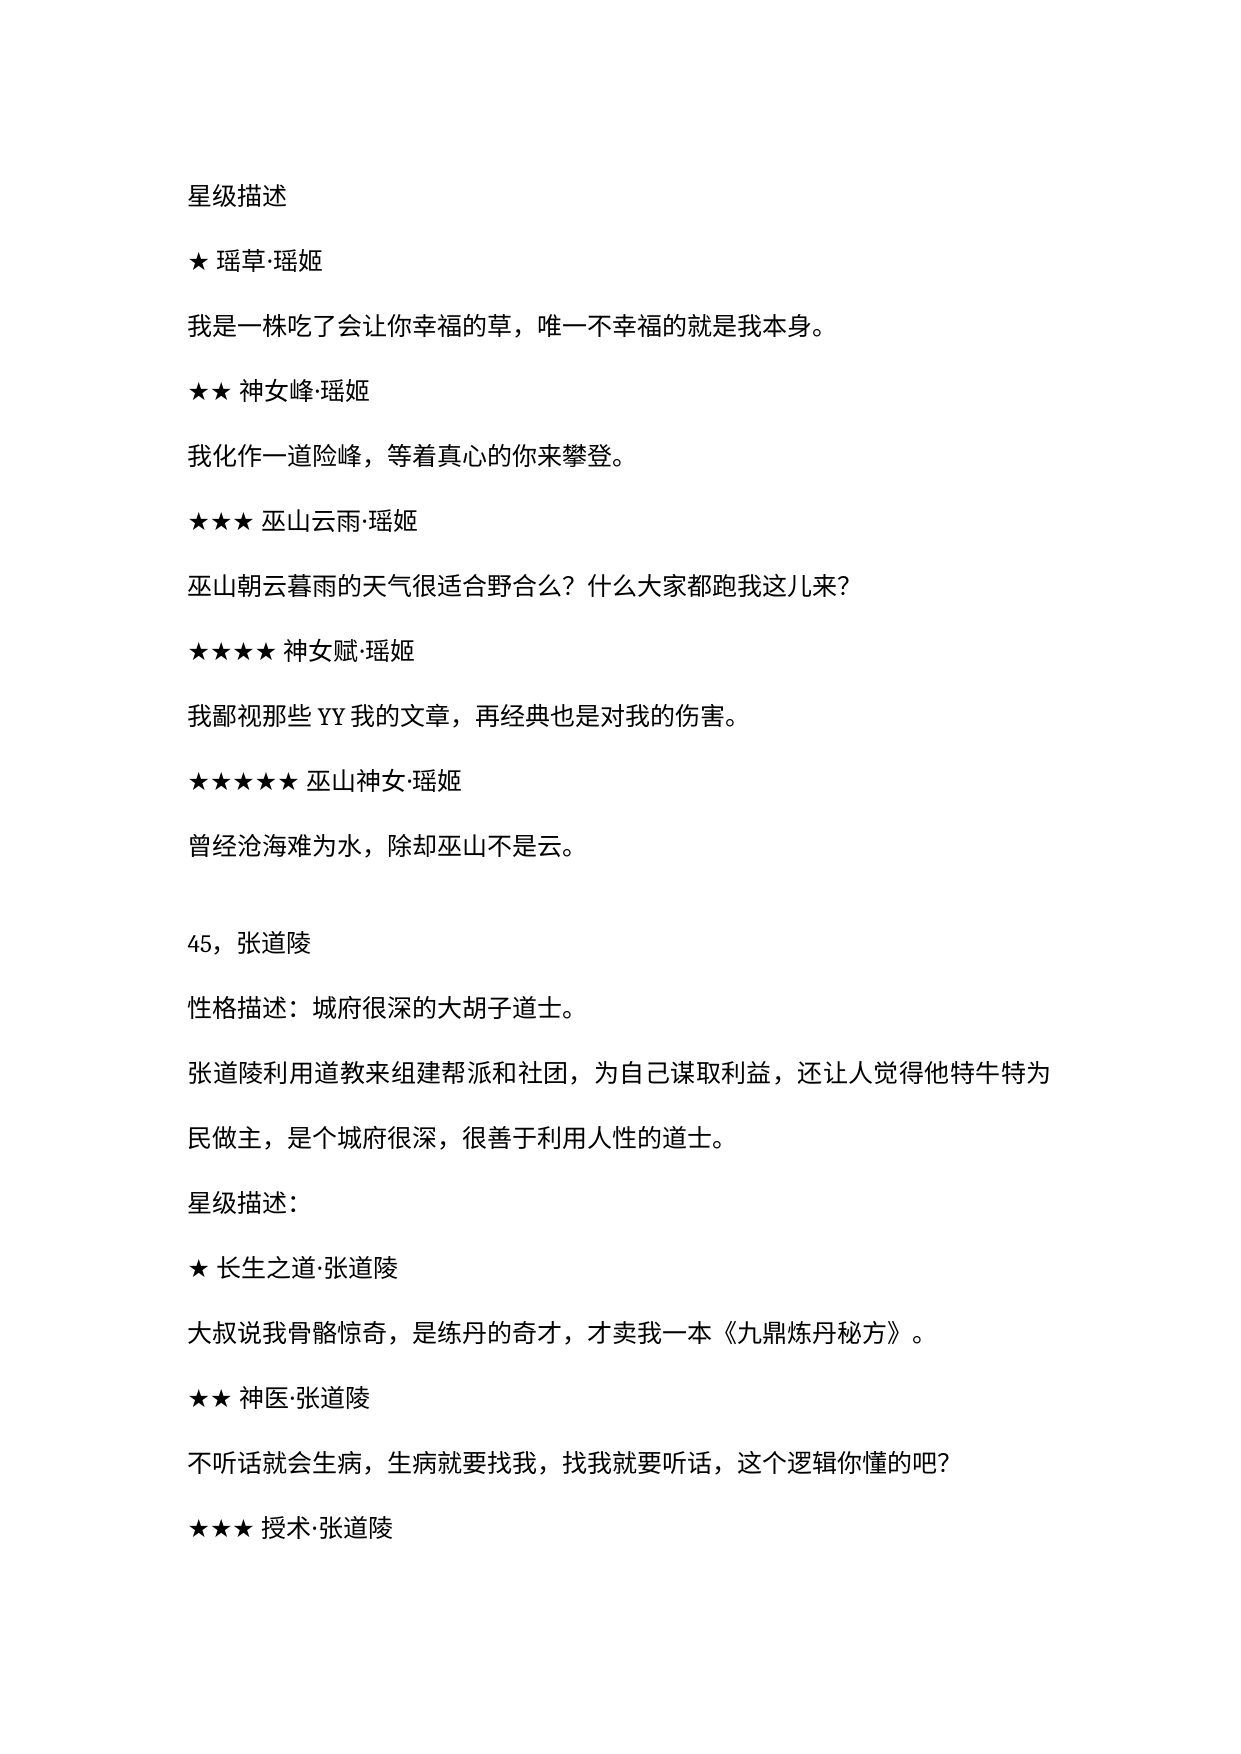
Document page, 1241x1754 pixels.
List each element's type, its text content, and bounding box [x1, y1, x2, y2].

text 45，张道陵 [187, 909, 1053, 974]
text ★ 长生之道·张道陵 [187, 1234, 1053, 1299]
text 不听话就会生病，生病就要找我，找我就要听话，这个逻辑你懂的吧？ [187, 1429, 1053, 1494]
text 性格描述：城府很深的大胡子道士。 [187, 974, 1053, 1039]
text 巫山朝云暮雨的天气很适合野合么？什么大家都跑我这儿来？ [187, 552, 1053, 617]
text ★★ 神女峰·瑶姬 [187, 357, 1053, 422]
text 我化作一道险峰，等着真心的你来攀登。 [187, 422, 1053, 487]
text 曾经沧海难为水，除却巫山不是云。 [187, 812, 1053, 877]
text 我是一株吃了会让你幸福的草，唯一不幸福的就是我本身。 [187, 292, 1053, 357]
text 星级描述 [187, 162, 1053, 227]
text ★★★ 巫山云雨·瑶姬 [187, 487, 1053, 552]
text 我鄙视那些YY我的文章，再经典也是对我的伤害。 [187, 682, 1053, 747]
text ★ 瑶草·瑶姬 [187, 227, 1053, 292]
text 张道陵利用道教来组建帮派和社团，为自己谋取利益，还让人觉得他特牛特为民做主，是个城府很深，很善于利用人性的道士。 [187, 1039, 1053, 1169]
text ★★ 神医·张道陵 [187, 1364, 1053, 1429]
text 星级描述： [187, 1169, 1053, 1234]
text 大叔说我骨骼惊奇，是练丹的奇才，才卖我一本《九鼎炼丹秘方》。 [187, 1299, 1053, 1364]
text ★★★★ 神女赋·瑶姬 [187, 617, 1053, 682]
text ★★★ 授术·张道陵 [187, 1494, 1053, 1559]
text ★★★★★ 巫山神女·瑶姬 [187, 747, 1053, 812]
